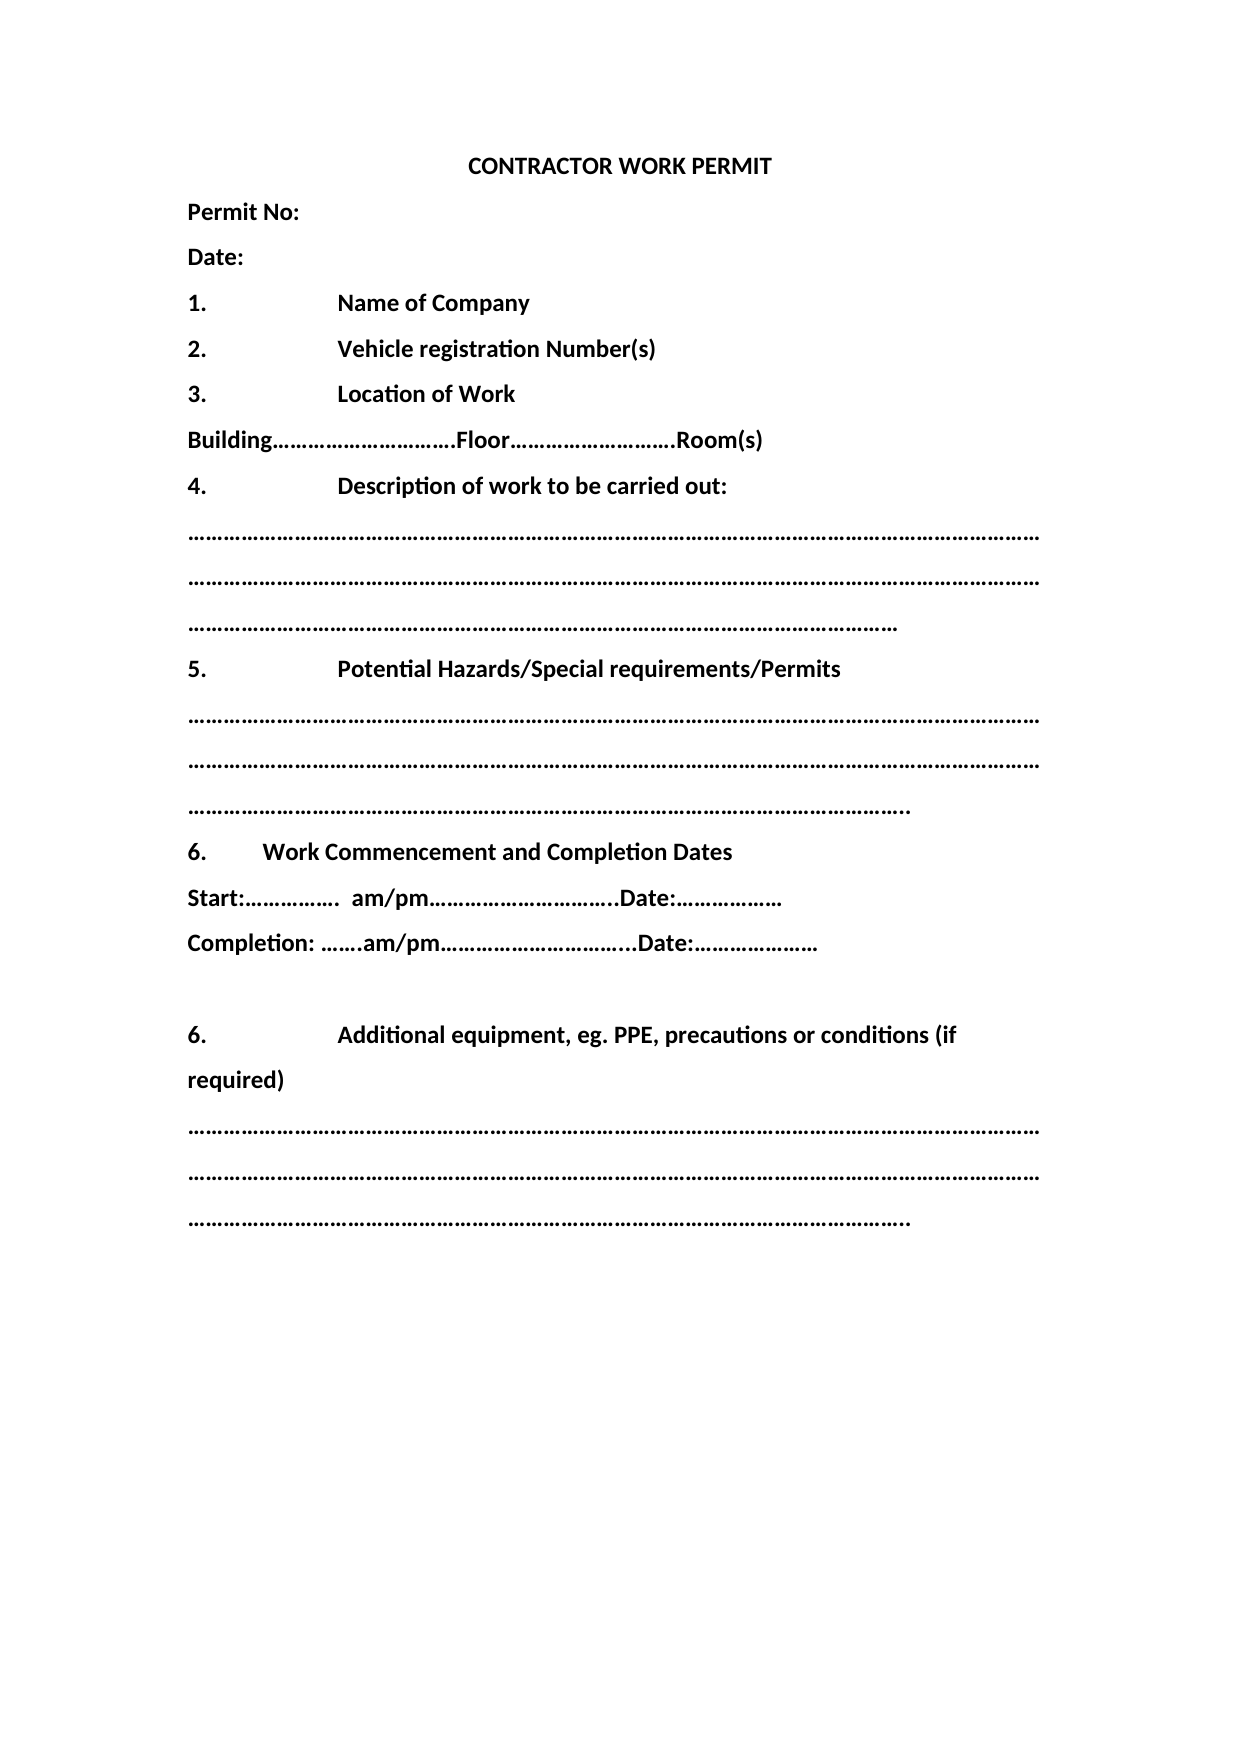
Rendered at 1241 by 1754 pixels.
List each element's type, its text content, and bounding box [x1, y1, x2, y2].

text Permit No: [187, 196, 1053, 226]
list Description of work to be carried out: [187, 470, 1053, 501]
text ………………………………………………………………………………………………………………………………………………………………………………………………………………………………………………………………………………………………………………………………………………………………………….. [187, 1110, 1053, 1232]
list Additional equipment, eg. PPE, precautions or conditions (if required) [187, 1019, 1053, 1095]
text Building………………………….Floor……………………….Room(s) [187, 424, 1053, 455]
list Potential Hazards/Special requirements/Permits [187, 653, 1053, 683]
text 6. Work Commencement and Completion Dates [187, 836, 1053, 866]
text ………………………………………………………………………………………………………………………………………………………………………………………………………………………………………………………………………………………………………………………………………………………………………… [187, 516, 1053, 638]
text ………………………………………………………………………………………………………………………………………………………………………………………………………………………………………………………………………………………………………………………………………………………………………….. [187, 699, 1053, 821]
text Date: [187, 241, 1053, 272]
text Start:……………. am/pm…………………………..Date:……………… [187, 882, 1053, 912]
list Vehicle registration Number(s) [187, 333, 1053, 363]
text CONTRACTOR WORK PERMIT [187, 150, 1053, 181]
list Name of Company [187, 287, 1053, 318]
list Location of Work [187, 379, 1053, 409]
text Completion: …….am/pm…………………………...Date:………………… [187, 927, 1053, 958]
